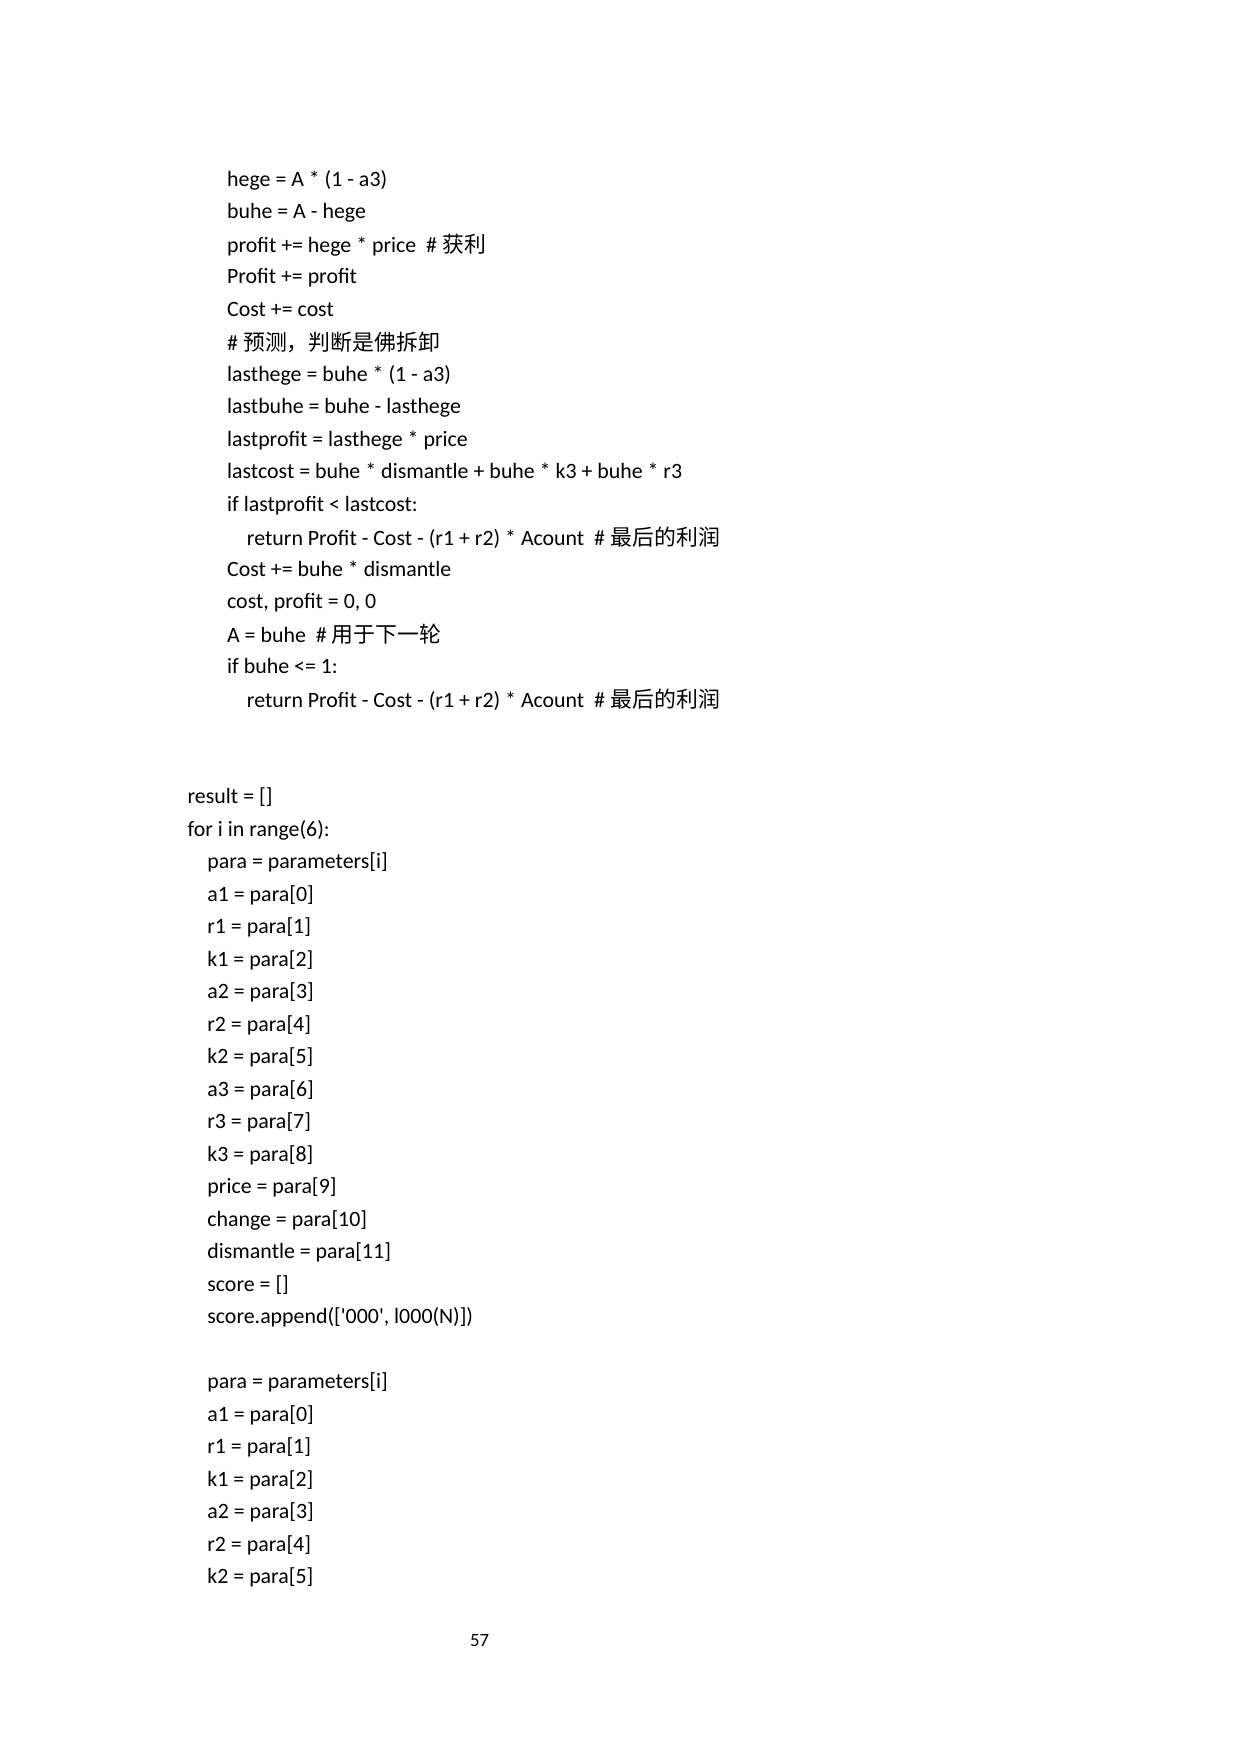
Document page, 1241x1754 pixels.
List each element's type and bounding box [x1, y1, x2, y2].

text [187, 162, 1053, 1592]
